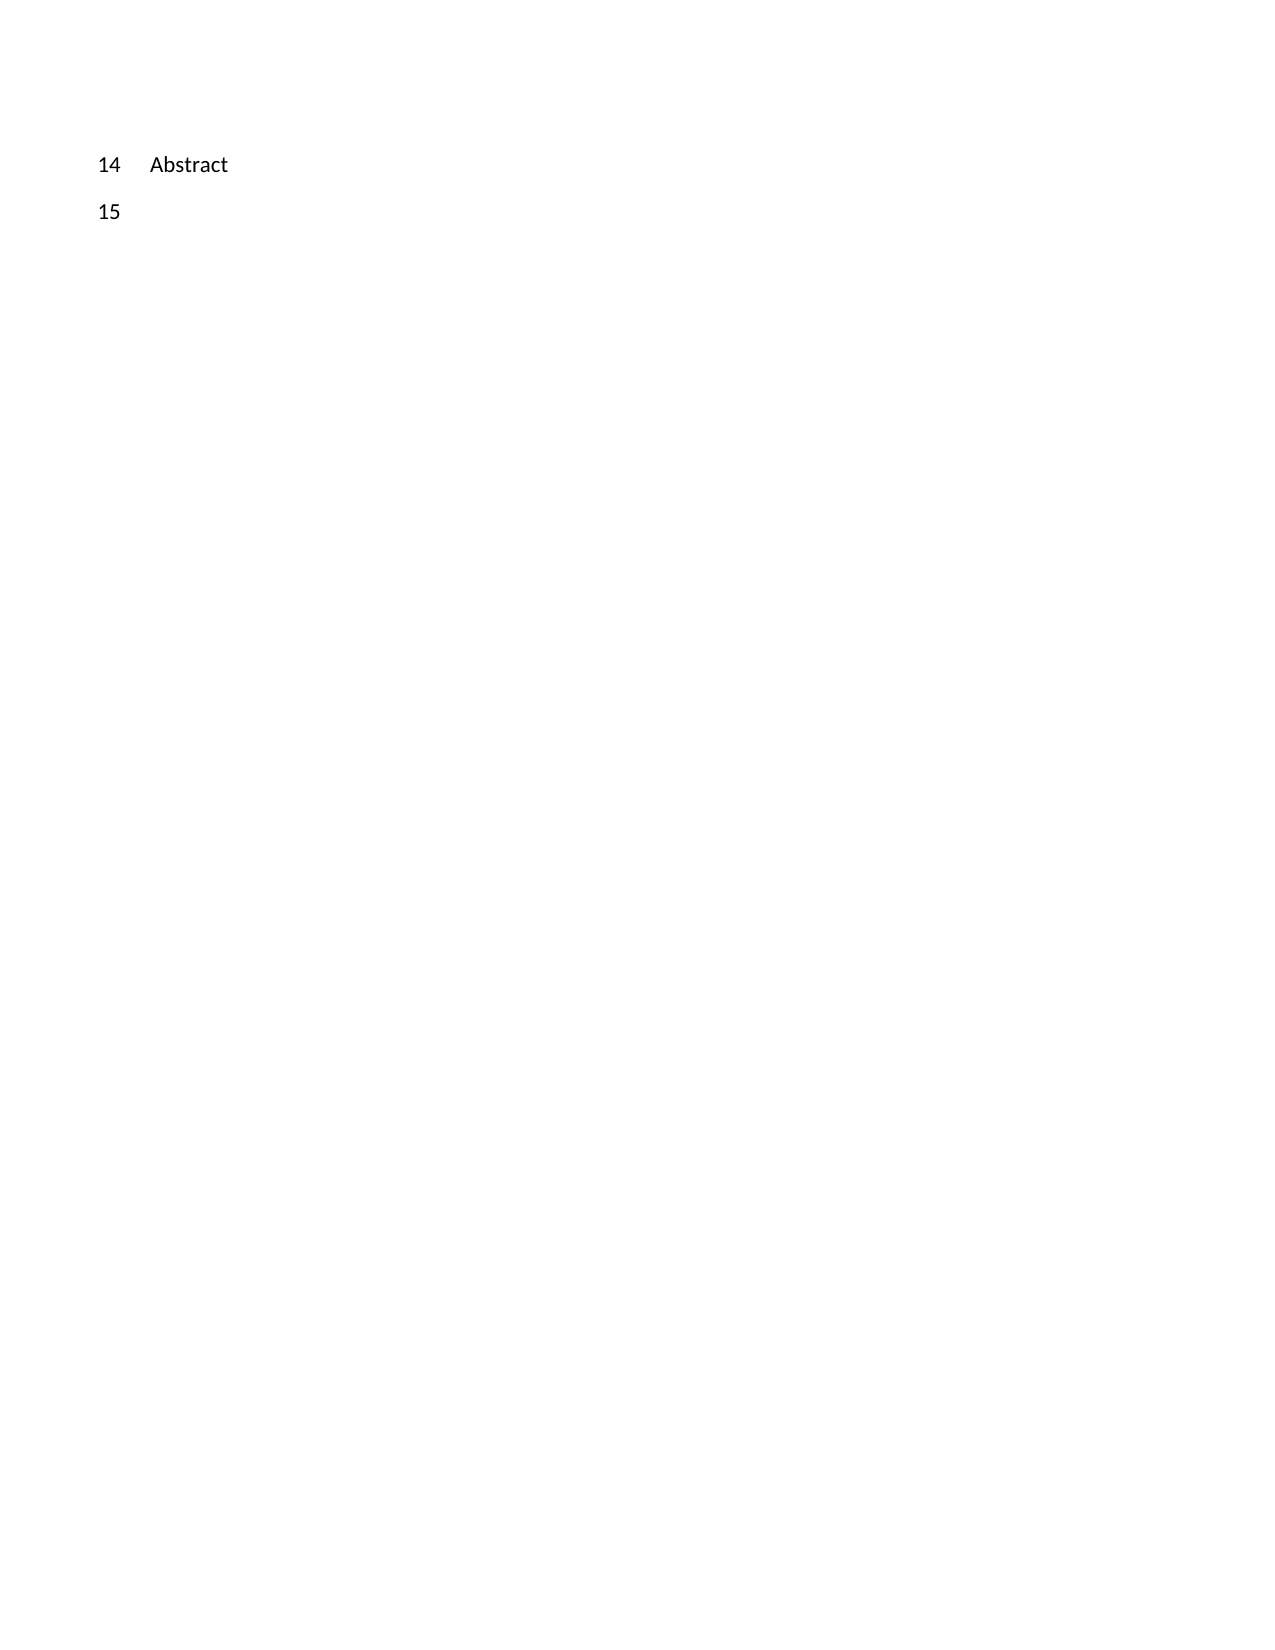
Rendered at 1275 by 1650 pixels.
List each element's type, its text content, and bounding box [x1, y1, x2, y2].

text Abstract [150, 150, 1125, 178]
